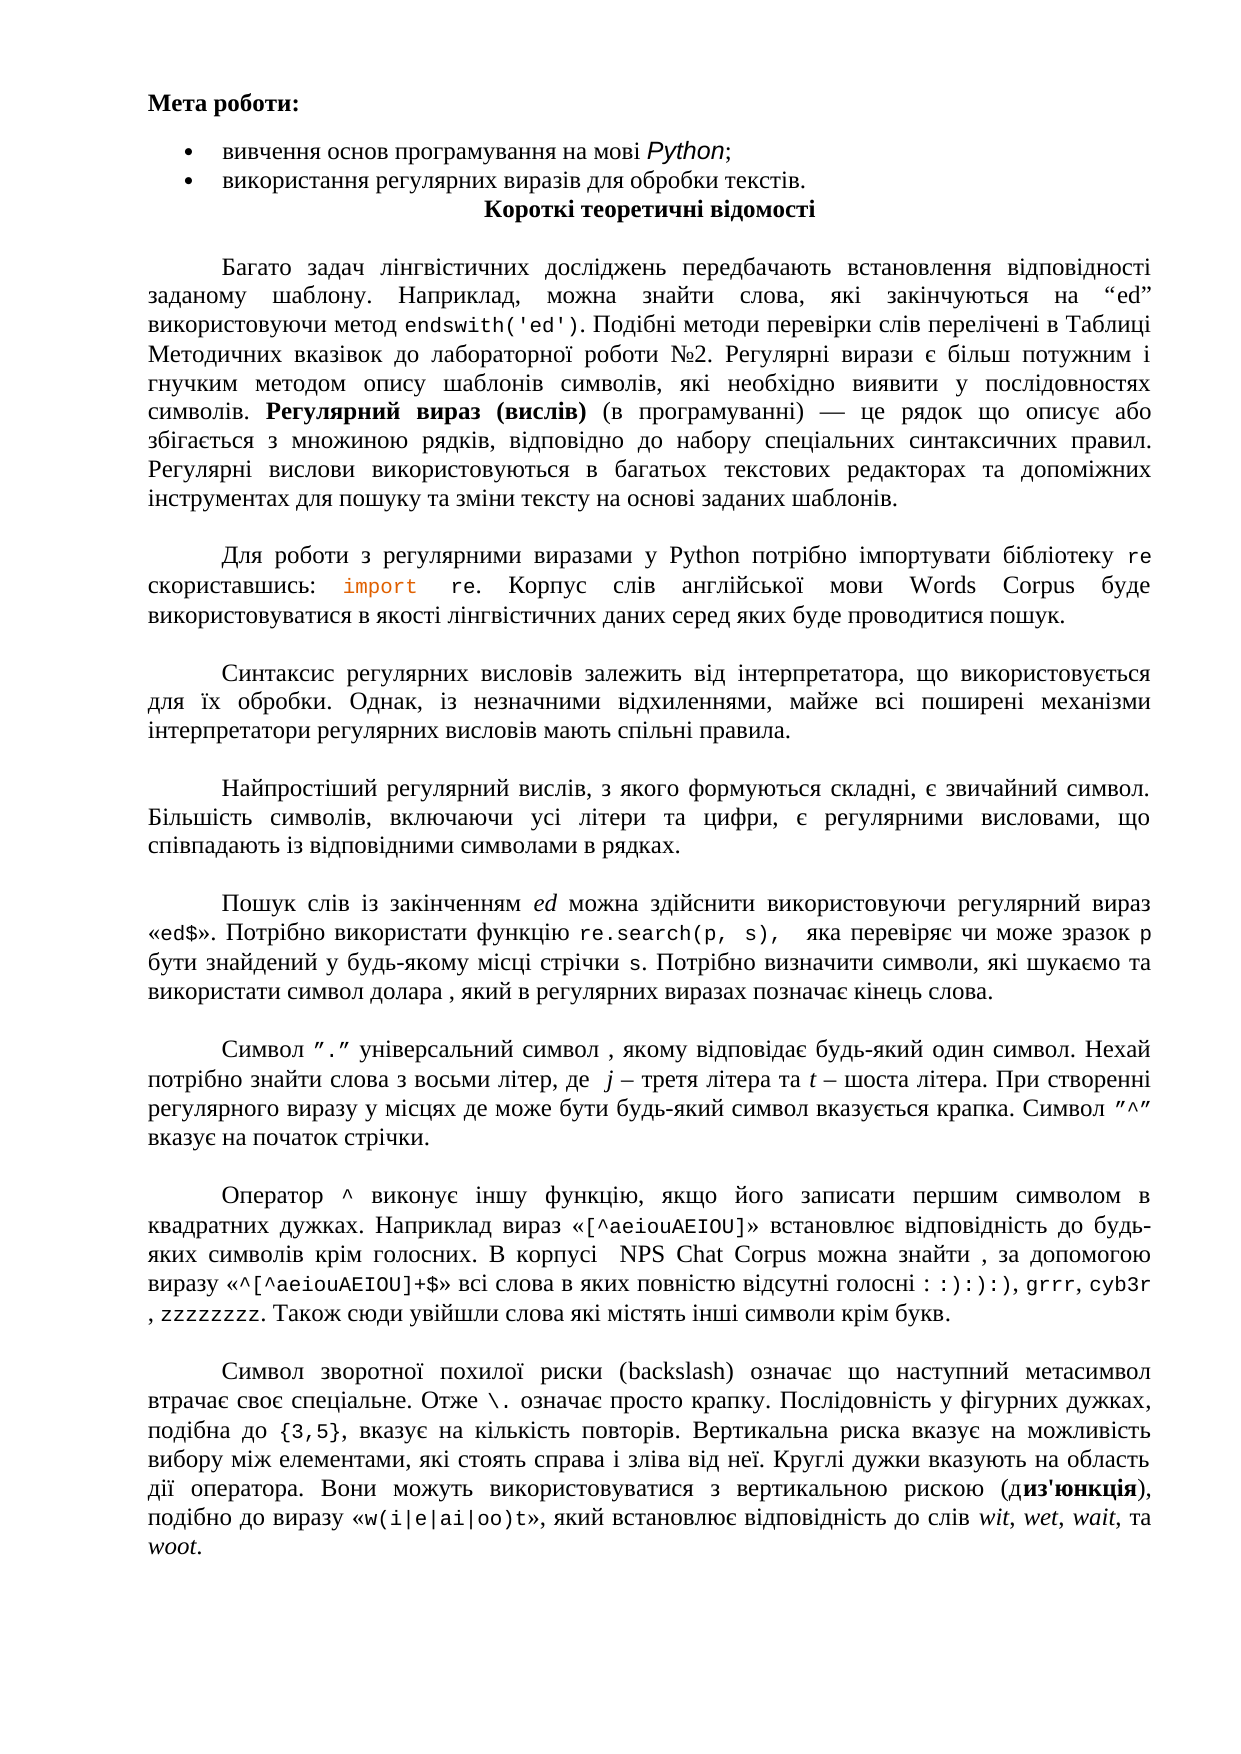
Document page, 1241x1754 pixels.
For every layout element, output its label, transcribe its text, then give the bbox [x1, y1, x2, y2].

list вивчення основ програмування на мові Python; [185, 136, 1152, 165]
text Пошук слів із закінченням ed можна здійснити використовуючи регулярний вираз «ed$». Потрібно використати функцію re.search(p, s), яка перевіряє чи може зразок p бути знайдений у будь-якому місці стрічки s. Потрібно визначити символи, які шукаємо та використати символ долара , який в регулярних виразах позначає кінець слова. [148, 888, 1152, 1005]
text Символ зворотної похилої риски (backslash) означає що наступний метасимвол втрачає своє спеціальне. Отже \. означає просто крапку. Послідовність у фігурних дужках, подібна до {3,5}, вказує на кількість повторів. Вертикальна риска вказує на можливість вибору між елементами, які стоять справа і зліва від неї. Круглі дужки вказують на область дії оператора. Вони можуть використовуватися з вертикальною рискою (диз'юнкція), подібно до виразу «w(i|e|ai|oo)t», який встановлює відповідність до слів wit, wet, wait, та woot. [148, 1356, 1152, 1560]
text Мета роботи: [148, 88, 1152, 117]
list використання регулярних виразів для обробки текстів. [185, 165, 1152, 194]
text Оператор ^ виконує іншу функцію, якщо його записати першим символом в квадратних дужках. Наприклад вираз «[^aeiouAEIOU]» встановлює відповідність до будь-яких символів крім голосних. В корпусі NPS Chat Corpus можна знайти , за допомогою виразу «^[^aeiouAEIOU]+$» всі слова в яких повністю відсутні голосні : :):):), grrr, cyb3r , zzzzzzzz. Також сюди увійшли слова які містять інші символи крім букв. [148, 1180, 1152, 1327]
text Для роботи з регулярними виразами у Python потрібно імпортувати бібліотеку re скориставшись: import re. Корпус слів англійської мови Words Corpus буде використовуватися в якості лінгвістичних даних серед яких буде проводитися пошук. [148, 541, 1152, 628]
text Символ ”.” універсальний символ , якому відповідає будь-який один символ. Нехай потрібно знайти слова з восьми літер, де j – третя літера та t – шоста літера. При створенні регулярного виразу у місцях де може бути будь-який символ вказується крапка. Символ ”^” вказує на початок стрічки. [148, 1034, 1152, 1151]
text Багато задач лінгвістичних досліджень передбачають встановлення відповідності заданому шаблону. Наприклад, можна знайти слова, які закінчуються на “ed” використовуючи метод endswith('ed'). Подібні методи перевірки слів перелічені в Таблиці Методичних вказівок до лабораторної роботи №2. Регулярні вирази є більш потужним і гнучким методом опису шаблонів символів, які необхідно виявити у послідовностях символів. Регулярний вираз (вислів) (в програмуванні) — це рядок що описує або збігається з множиною рядків, відповідно до набору спеціальних синтаксичних правил. Регулярні вислови використовуються в багатьох текстових редакторах та допоміжних інструментах для пошуку та зміни тексту на основі заданих шаблонів. [148, 252, 1152, 511]
text Найпростіший регулярний вислів, з якого формуються складні, є звичайний символ. Більшість символів, включаючи усі літери та цифри, є регулярними висловами, що співпадають із відповідними символами в рядках. [148, 773, 1152, 859]
text Синтаксис регулярних висловів залежить від інтерпретатора, що використовується для їх обробки. Однак, із незначними відхиленнями, майже всі поширені механізми інтерпретатори регулярних висловів мають спільні правила. [148, 658, 1152, 744]
text Короткі теоретичні відомості [148, 194, 1152, 223]
